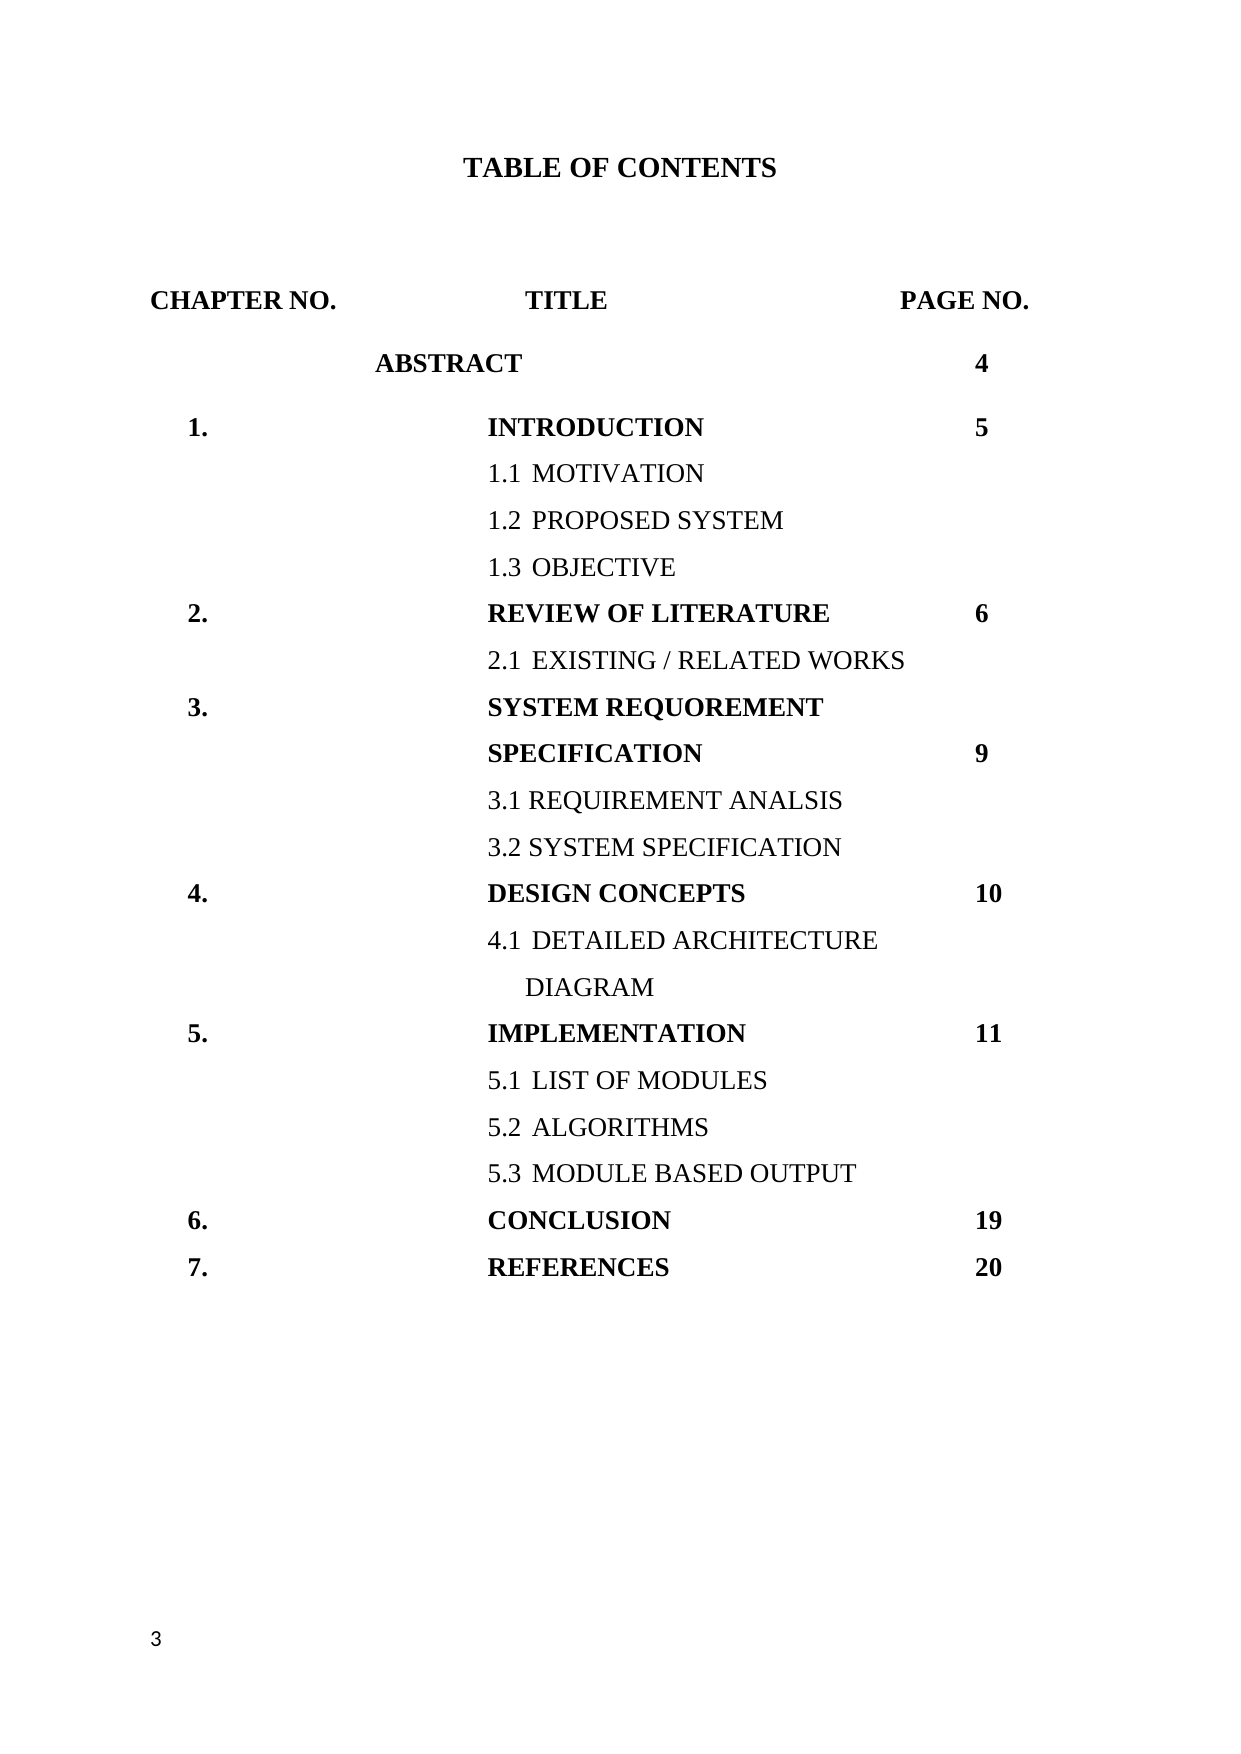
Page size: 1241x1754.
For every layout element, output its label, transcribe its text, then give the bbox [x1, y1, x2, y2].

list OBJECTIVE [487, 551, 1090, 582]
text ABSTRACT 4 [150, 347, 1090, 378]
text CHAPTER NO. TITLE PAGE NO. [150, 284, 1090, 315]
list 3.1 REQUIREMENT ANALSIS [487, 784, 1090, 815]
list 3.2 SYSTEM SPECIFICATION [487, 831, 1090, 862]
list SYSTEM REQUOREMENT [187, 691, 1090, 722]
list IMPLEMENTATION 11 [187, 1017, 1090, 1048]
list INTRODUCTION 5 [187, 411, 1090, 442]
list DIAGRAM [525, 971, 1090, 1002]
list MOTIVATION [487, 457, 1090, 488]
list LIST OF MODULES [487, 1064, 1090, 1095]
list CONCLUSION 19 [187, 1204, 1090, 1235]
text TABLE OF CONTENTS [150, 150, 1090, 183]
list DESIGN CONCEPTS 10 [187, 877, 1090, 908]
list MODULE BASED OUTPUT [487, 1157, 1090, 1188]
list REVIEW OF LITERATURE 6 [187, 597, 1090, 628]
list ALGORITHMS [487, 1111, 1090, 1142]
list EXISTING / RELATED WORKS [487, 644, 1090, 675]
list REFERENCES 20 [187, 1251, 1090, 1282]
list PROPOSED SYSTEM [487, 504, 1090, 535]
list SPECIFICATION 9 [487, 737, 1090, 768]
list DETAILED ARCHITECTURE [487, 924, 1090, 955]
